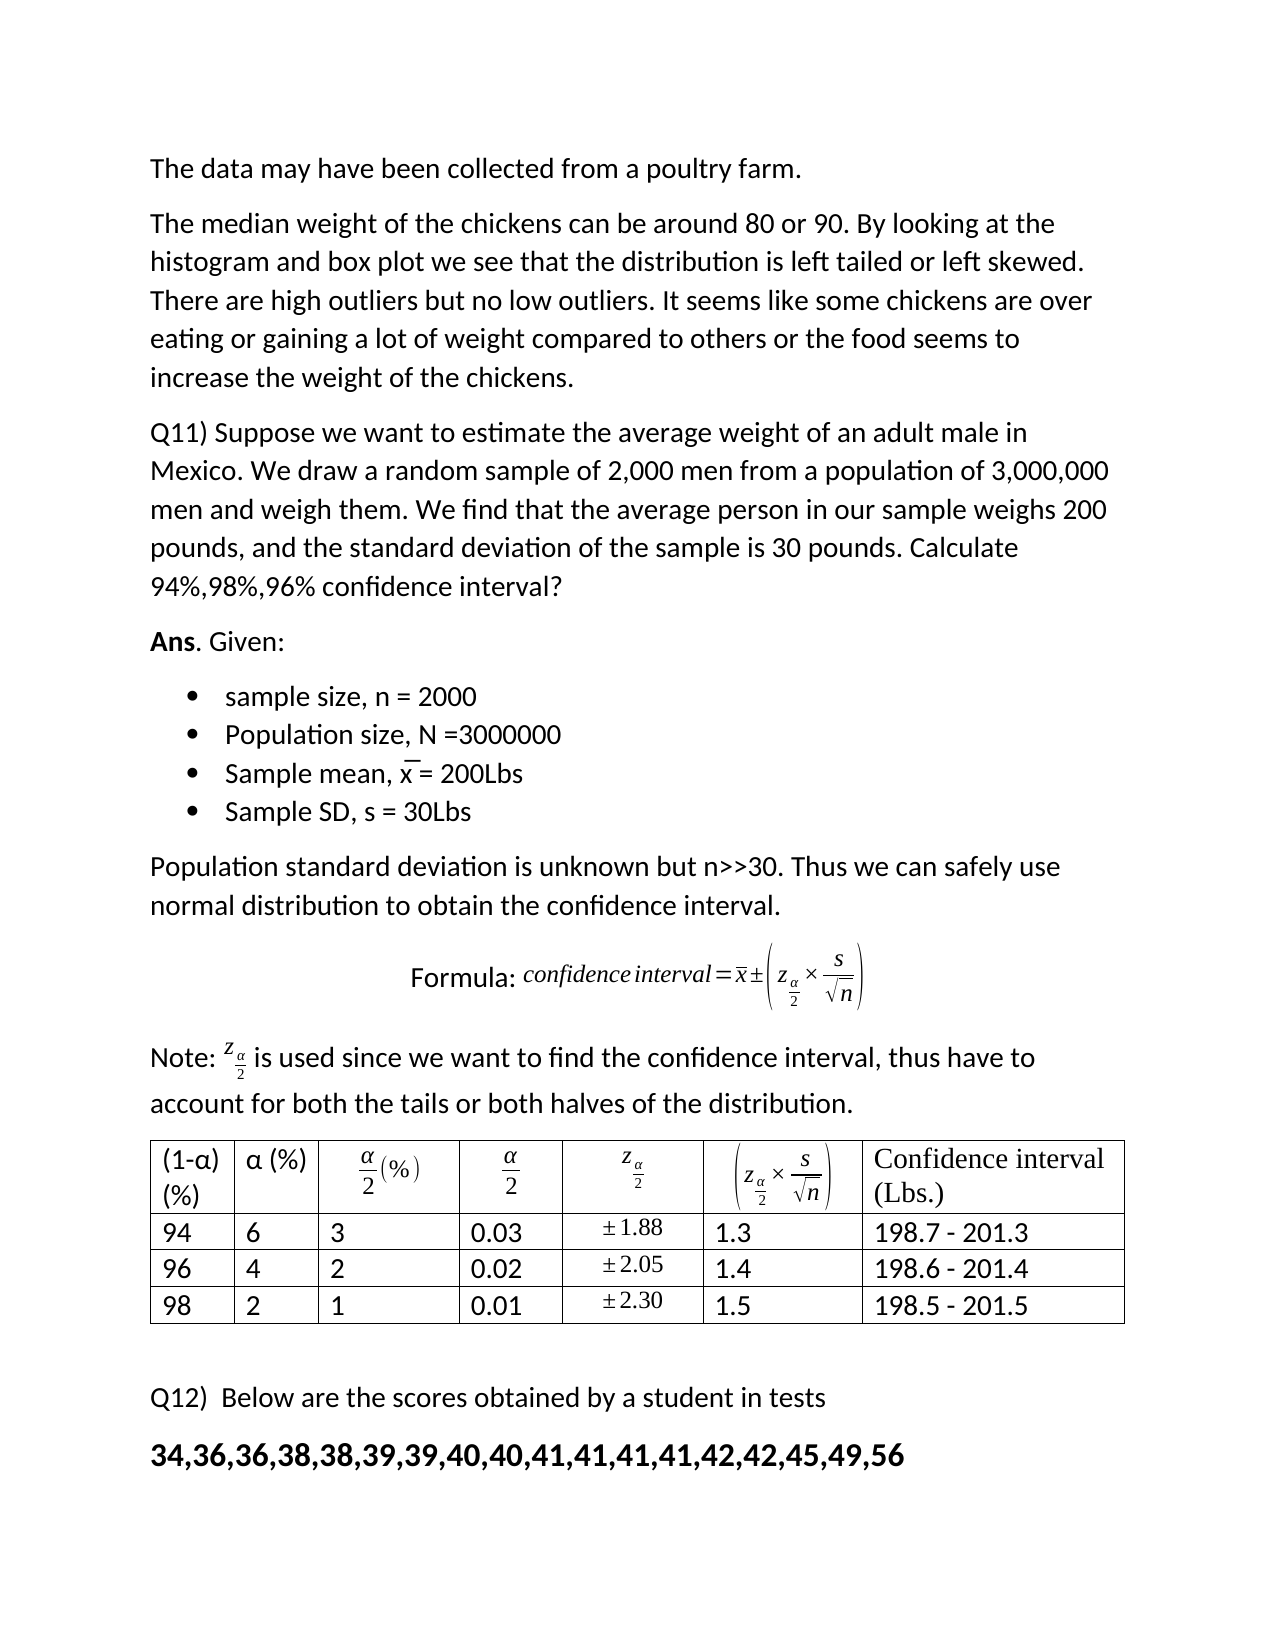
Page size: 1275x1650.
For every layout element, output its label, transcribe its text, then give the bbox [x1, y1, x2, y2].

table_cell 2 [319, 1250, 459, 1286]
table_header [319, 1141, 459, 1213]
text Note: is used since we want to find the confidence interval, thus have to account for both the tails or both halves of the distribution. [150, 1032, 1125, 1121]
table_cell 3 [319, 1214, 459, 1249]
table_cell 0.03 [460, 1214, 562, 1249]
table_cell 198.5 - 201.5 [863, 1287, 1124, 1323]
text Population standard deviation is unknown but n>>30. Thus we can safely use normal distribution to obtain the confidence interval. [150, 848, 1125, 922]
table_header [563, 1141, 703, 1213]
table_cell [563, 1250, 703, 1286]
table_cell 1.3 [704, 1214, 862, 1249]
table_cell 6 [235, 1214, 318, 1249]
table_cell 1 [319, 1287, 459, 1323]
table_cell 96 [151, 1250, 234, 1286]
table_cell 94 [151, 1214, 234, 1249]
text The median weight of the chickens can be around 80 or 90. By looking at the histogram and box plot we see that the distribution is left tailed or left skewed. There are high outliers but no low outliers. It seems like some chickens are over eating or gaining a lot of weight compared to others or the food seems to increase the weight of the chickens. [150, 205, 1125, 394]
text The data may have been collected from a poultry farm. [150, 150, 1125, 186]
table_cell 198.7 - 201.3 [863, 1214, 1124, 1249]
table_cell 4 [235, 1250, 318, 1286]
table_cell [563, 1287, 703, 1323]
table_header Confidence interval (Lbs.) [863, 1141, 1124, 1213]
list Population size, N =3000000 [187, 716, 1125, 752]
list sample size, n = 2000 [187, 678, 1125, 713]
text Formula: [150, 942, 1125, 1013]
table_header [460, 1141, 562, 1213]
table_cell [563, 1214, 703, 1249]
table_cell 0.02 [460, 1250, 562, 1286]
table_cell 1.5 [704, 1287, 862, 1323]
text Q12) Below are the scores obtained by a student in tests [150, 1379, 1125, 1414]
list Sample SD, s = 30Lbs [187, 793, 1125, 829]
table_cell 98 [151, 1287, 234, 1323]
list Sample mean, x̅ = 200Lbs [187, 755, 1125, 790]
table_header (1-α) (%) [151, 1141, 234, 1213]
table_header α (%) [235, 1141, 318, 1213]
table_cell 1.4 [704, 1250, 862, 1286]
table_cell 198.6 - 201.4 [863, 1250, 1124, 1286]
table_cell 0.01 [460, 1287, 562, 1323]
text 34,36,36,38,38,39,39,40,40,41,41,41,41,42,42,45,49,56 [150, 1434, 1125, 1474]
table_header [704, 1141, 862, 1213]
text Q11) Suppose we want to estimate the average weight of an adult male in Mexico. We draw a random sample of 2,000 men from a population of 3,000,000 men and weigh them. We find that the average person in our sample weighs 200 pounds, and the standard deviation of the sample is 30 pounds. Calculate 94%,98%,96% confidence interval? [150, 414, 1125, 603]
table_cell 2 [235, 1287, 318, 1323]
text Ans. Given: [150, 623, 1125, 658]
